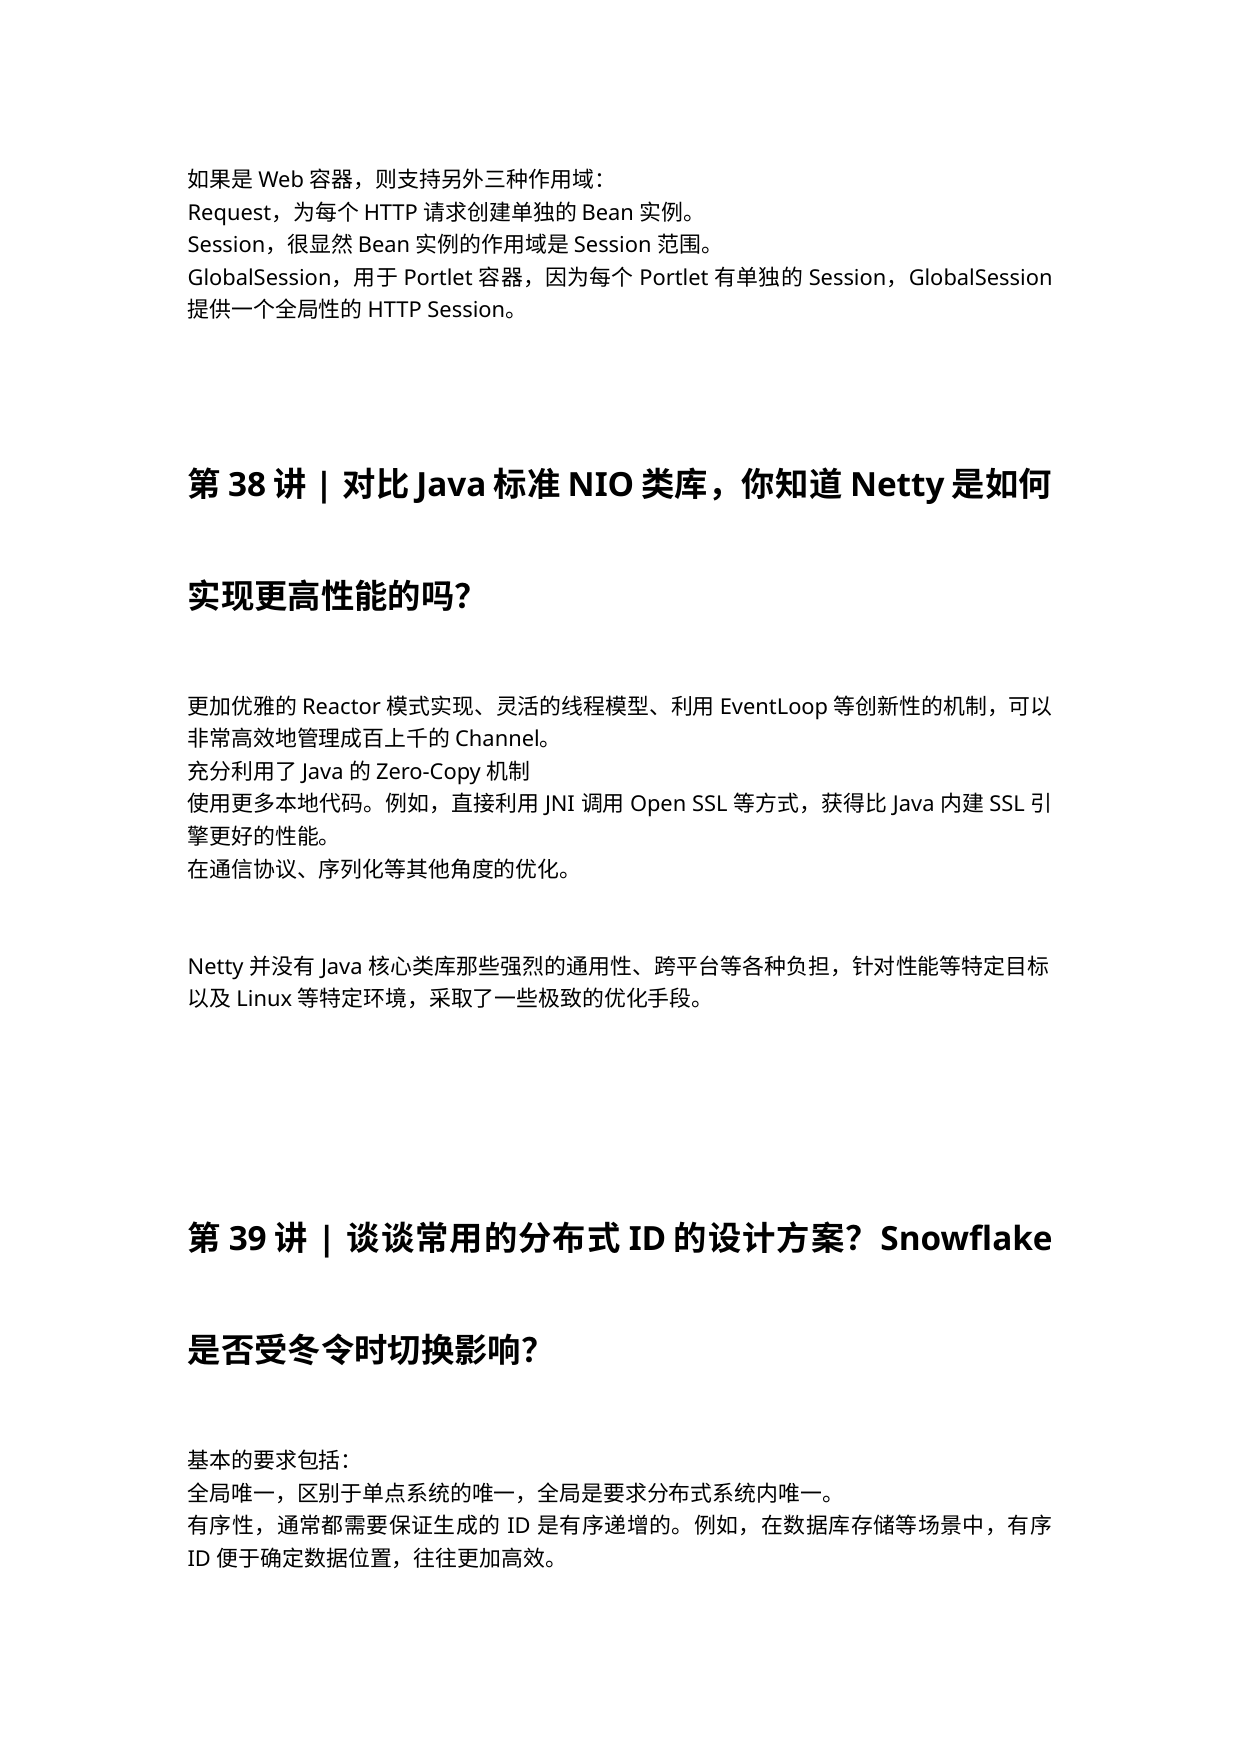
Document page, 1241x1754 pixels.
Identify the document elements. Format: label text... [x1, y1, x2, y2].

text 更加优雅的 Reactor 模式实现、灵活的线程模型、利用 EventLoop 等创新性的机制，可以非常高效地管理成百上千的 Channel。 [187, 689, 1053, 754]
text 如果是 Web 容器，则支持另外三种作用域： [187, 162, 1053, 194]
text Netty 并没有 Java 核心类库那些强烈的通用性、跨平台等各种负担，针对性能等特定目标以及 Linux 等特定环境，采取了一些极致的优化手段。 [187, 949, 1053, 1014]
text Request，为每个 HTTP 请求创建单独的 Bean 实例。 [187, 194, 1053, 227]
text 使用更多本地代码。例如，直接利用 JNI 调用 Open SSL 等方式，获得比 Java 内建 SSL 引擎更好的性能。 [187, 786, 1053, 851]
subtitle 第39讲 | 谈谈常用的分布式ID的设计方案？Snowflake是否受冬令时切换影响？ [187, 1203, 1053, 1381]
text 充分利用了 Java 的 Zero-Copy 机制 [187, 754, 1053, 786]
subtitle 第38讲 | 对比Java标准NIO类库，你知道Netty是如何实现更高性能的吗？ [187, 449, 1053, 626]
text 全局唯一，区别于单点系统的唯一，全局是要求分布式系统内唯一。 [187, 1475, 1053, 1508]
text 基本的要求包括： [187, 1443, 1053, 1475]
text Session，很显然 Bean 实例的作用域是 Session 范围。 [187, 227, 1053, 259]
text GlobalSession，用于 Portlet 容器，因为每个 Portlet 有单独的 Session，GlobalSession 提供一个全局性的 HTTP Session。 [187, 259, 1053, 324]
text 在通信协议、序列化等其他角度的优化。 [187, 851, 1053, 884]
text 有序性，通常都需要保证生成的 ID 是有序递增的。例如，在数据库存储等场景中，有序 ID 便于确定数据位置，往往更加高效。 [187, 1508, 1053, 1573]
